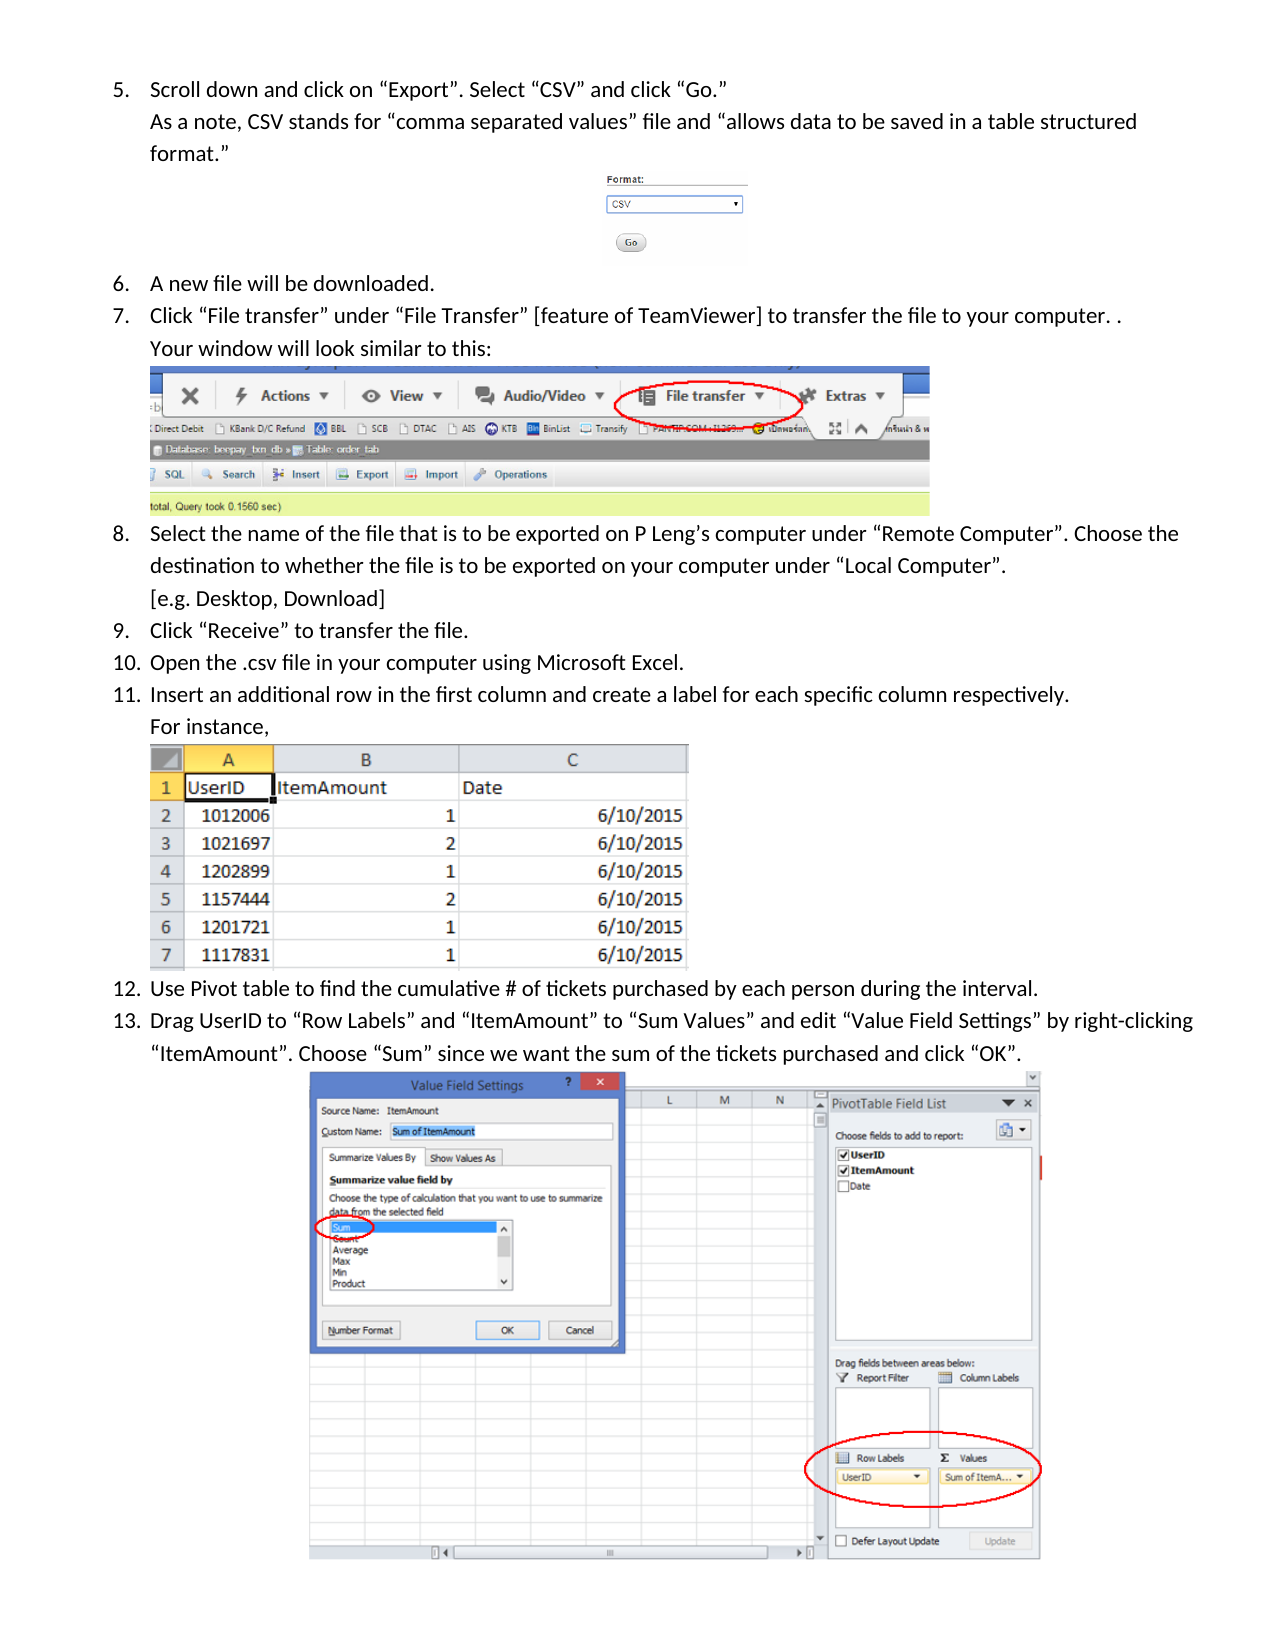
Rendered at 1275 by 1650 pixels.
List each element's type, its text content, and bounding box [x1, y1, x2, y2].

picture [602, 171, 748, 266]
list Click “Receive” to transfer the file. [112, 616, 1200, 644]
list Open the .csv file in your computer using Microsoft Excel. [112, 648, 1200, 676]
picture [150, 744, 689, 971]
picture [150, 366, 930, 516]
picture [307, 1071, 1043, 1569]
list Insert an additional row in the first column and create a label for each specific column respectively. For instance, [112, 680, 1200, 740]
list Select the name of the file that is to be exported on P Leng’s computer under “Remote Computer”. Choose the destination to whether the file is to be exported on your computer under “Local Computer”. [e.g. Desktop, Download] [112, 519, 1200, 612]
list Drag UserID to “Row Labels” and “ItemAmount” to “Sum Values” and edit “Value Field Settings” by right-clicking “ItemAmount”. Choose “Sum” since we want the sum of the tickets purchased and click “OK”. [112, 1007, 1200, 1067]
list Use Pivot table to find the cumulative # of tickets purchased by each person during the interval. [112, 974, 1200, 1002]
list A new file will be downloaded. [112, 269, 1200, 297]
list Click “File transfer” under “File Transfer” [feature of TeamViewer] to transfer the file to your computer. . [112, 302, 1200, 330]
list Scroll down and click on “Export”. Select “CSV” and click “Go.” As a note, CSV stands for “comma separated values” file and “allows data to be saved in a table structured format.” [112, 75, 1200, 167]
